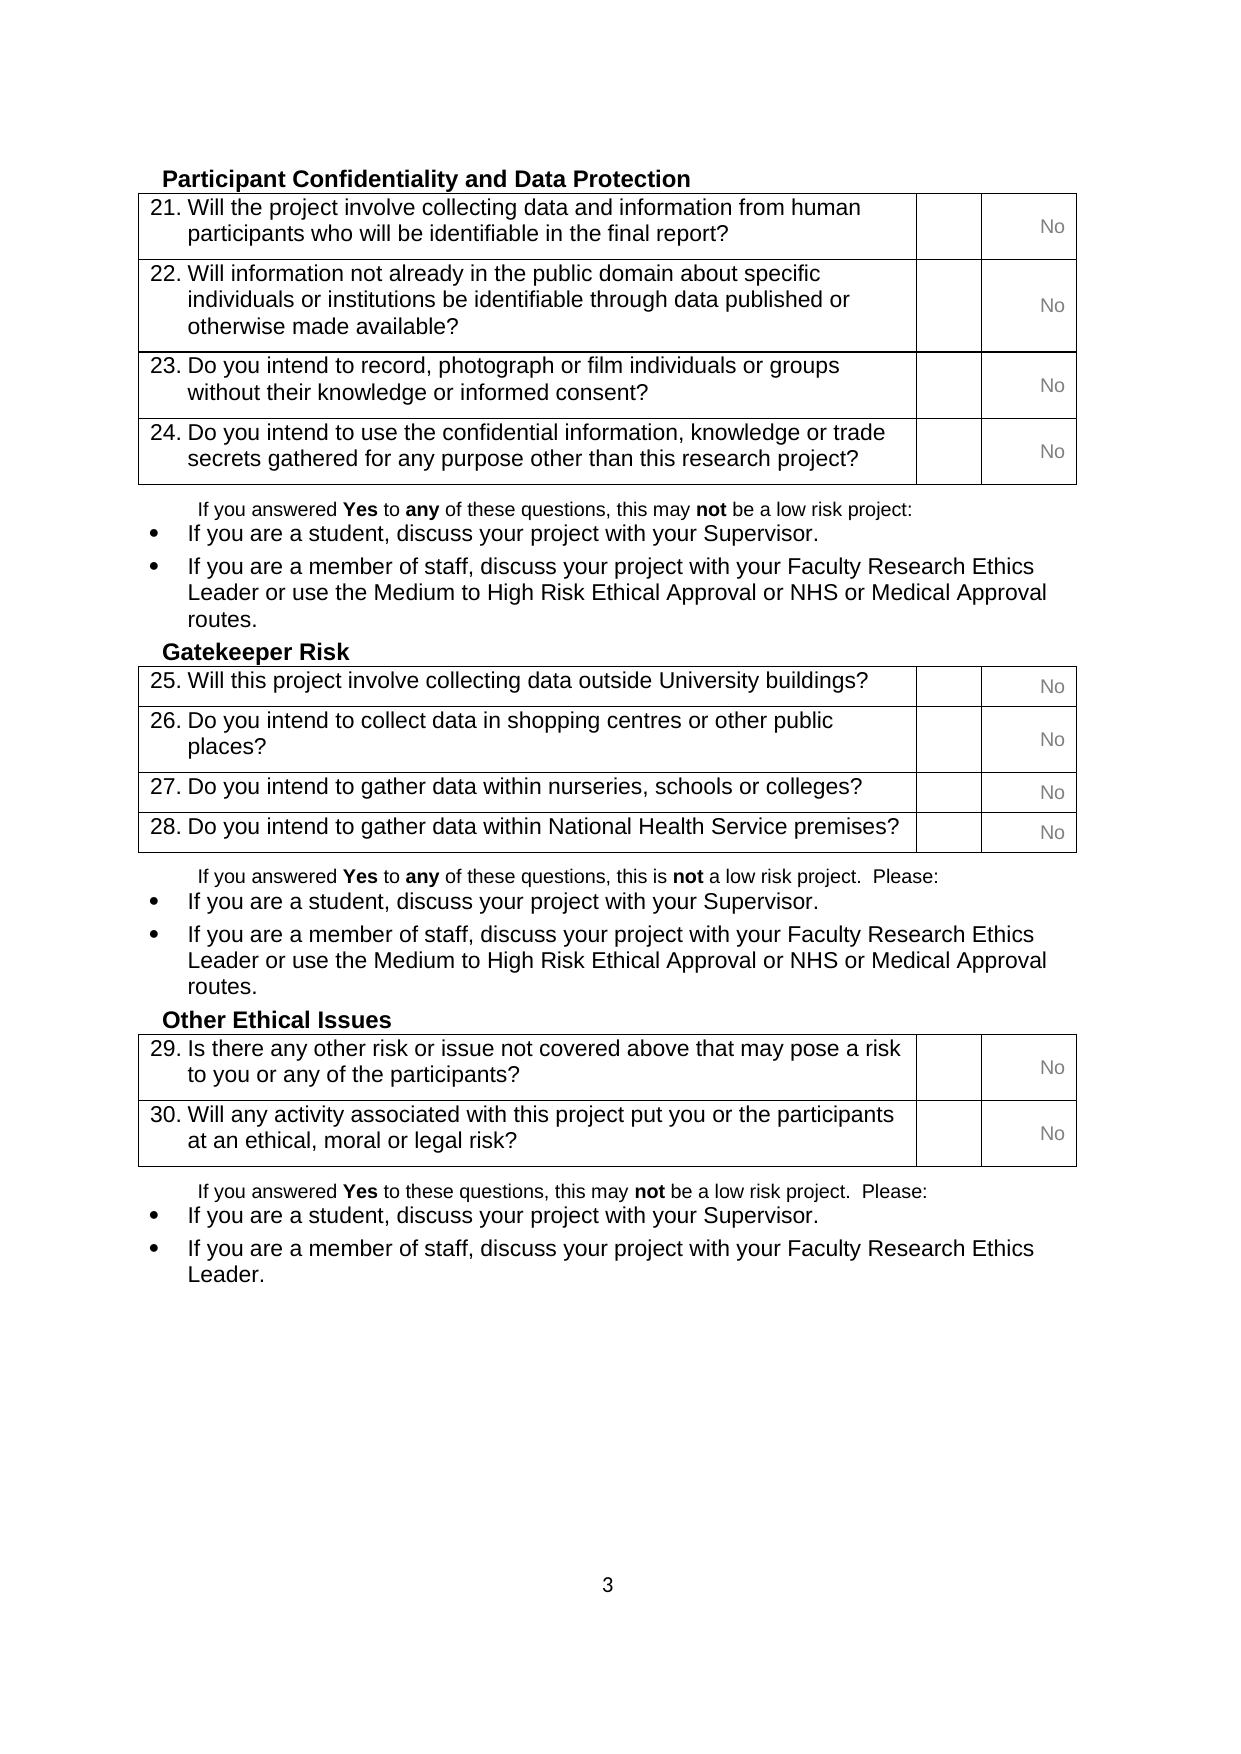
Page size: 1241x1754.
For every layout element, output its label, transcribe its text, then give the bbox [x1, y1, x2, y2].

table_header [917, 1035, 981, 1100]
table_cell [917, 260, 981, 351]
table_cell No [982, 260, 1076, 351]
table_header [917, 194, 981, 259]
table_header No [982, 194, 1076, 259]
table_cell No [982, 773, 1076, 812]
list If you are a student, discuss your project with your Supervisor. [150, 888, 1065, 914]
subtitle Participant Confidentiality and Data Protection [162, 165, 1065, 193]
table_header Will the project involve collecting data and information from human participants who will be identifiable in the final report? [139, 194, 916, 259]
list If you are a student, discuss your project with your Supervisor. [150, 1202, 1065, 1228]
table_cell [917, 773, 981, 812]
table_cell Do you intend to collect data in shopping centres or other public places? [139, 707, 916, 772]
text If you answered Yes to any of these questions, this may not be a low risk project: [197, 497, 1065, 520]
table_header No [982, 667, 1076, 706]
text If you answered Yes to any of these questions, this is not a low risk project. Please: [197, 865, 1065, 888]
list If you are a member of staff, discuss your project with your Faculty Research Ethics Leader or use the Medium to High Risk Ethical Approval or NHS or Medical Approval routes. [150, 553, 1065, 632]
table_cell Do you intend to gather data within National Health Service premises? [139, 813, 916, 852]
subtitle Other Ethical Issues [162, 1006, 1065, 1033]
table_header Is there any other risk or issue not covered above that may pose a risk to you or any of the participants? [139, 1035, 916, 1100]
table_cell Do you intend to use the confidential information, knowledge or trade secrets gathered for any purpose other than this research project? [139, 419, 916, 484]
table_header No [982, 1035, 1076, 1100]
text If you answered Yes to these questions, this may not be a low risk project. Please: [197, 1179, 1065, 1202]
table_cell [917, 1101, 981, 1166]
table_cell No [982, 1101, 1076, 1166]
table_cell Do you intend to record, photograph or film individuals or groups without their knowledge or informed consent? [139, 353, 916, 418]
table_cell Do you intend to gather data within nurseries, schools or colleges? [139, 773, 916, 812]
table_cell No [982, 813, 1076, 852]
list If you are a student, discuss your project with your Supervisor. [150, 520, 1065, 547]
table_cell [917, 707, 981, 772]
table_header Will this project involve collecting data outside University buildings? [139, 667, 916, 706]
table_cell Will information not already in the public domain about specific individuals or institutions be identifiable through data published or otherwise made available? [139, 260, 916, 351]
table_cell [917, 419, 981, 484]
list If you are a member of staff, discuss your project with your Faculty Research Ethics Leader. [150, 1235, 1065, 1287]
table_cell [917, 353, 981, 418]
table_header [917, 667, 981, 706]
table_cell No [982, 419, 1076, 484]
table_cell No [982, 353, 1076, 418]
list If you are a member of staff, discuss your project with your Faculty Research Ethics Leader or use the Medium to High Risk Ethical Approval or NHS or Medical Approval routes. [150, 921, 1065, 999]
table_cell [917, 813, 981, 852]
table_cell No [982, 707, 1076, 772]
subtitle Gatekeeper Risk [162, 638, 1065, 666]
table_cell Will any activity associated with this project put you or the participants at an ethical, moral or legal risk? [139, 1101, 916, 1166]
